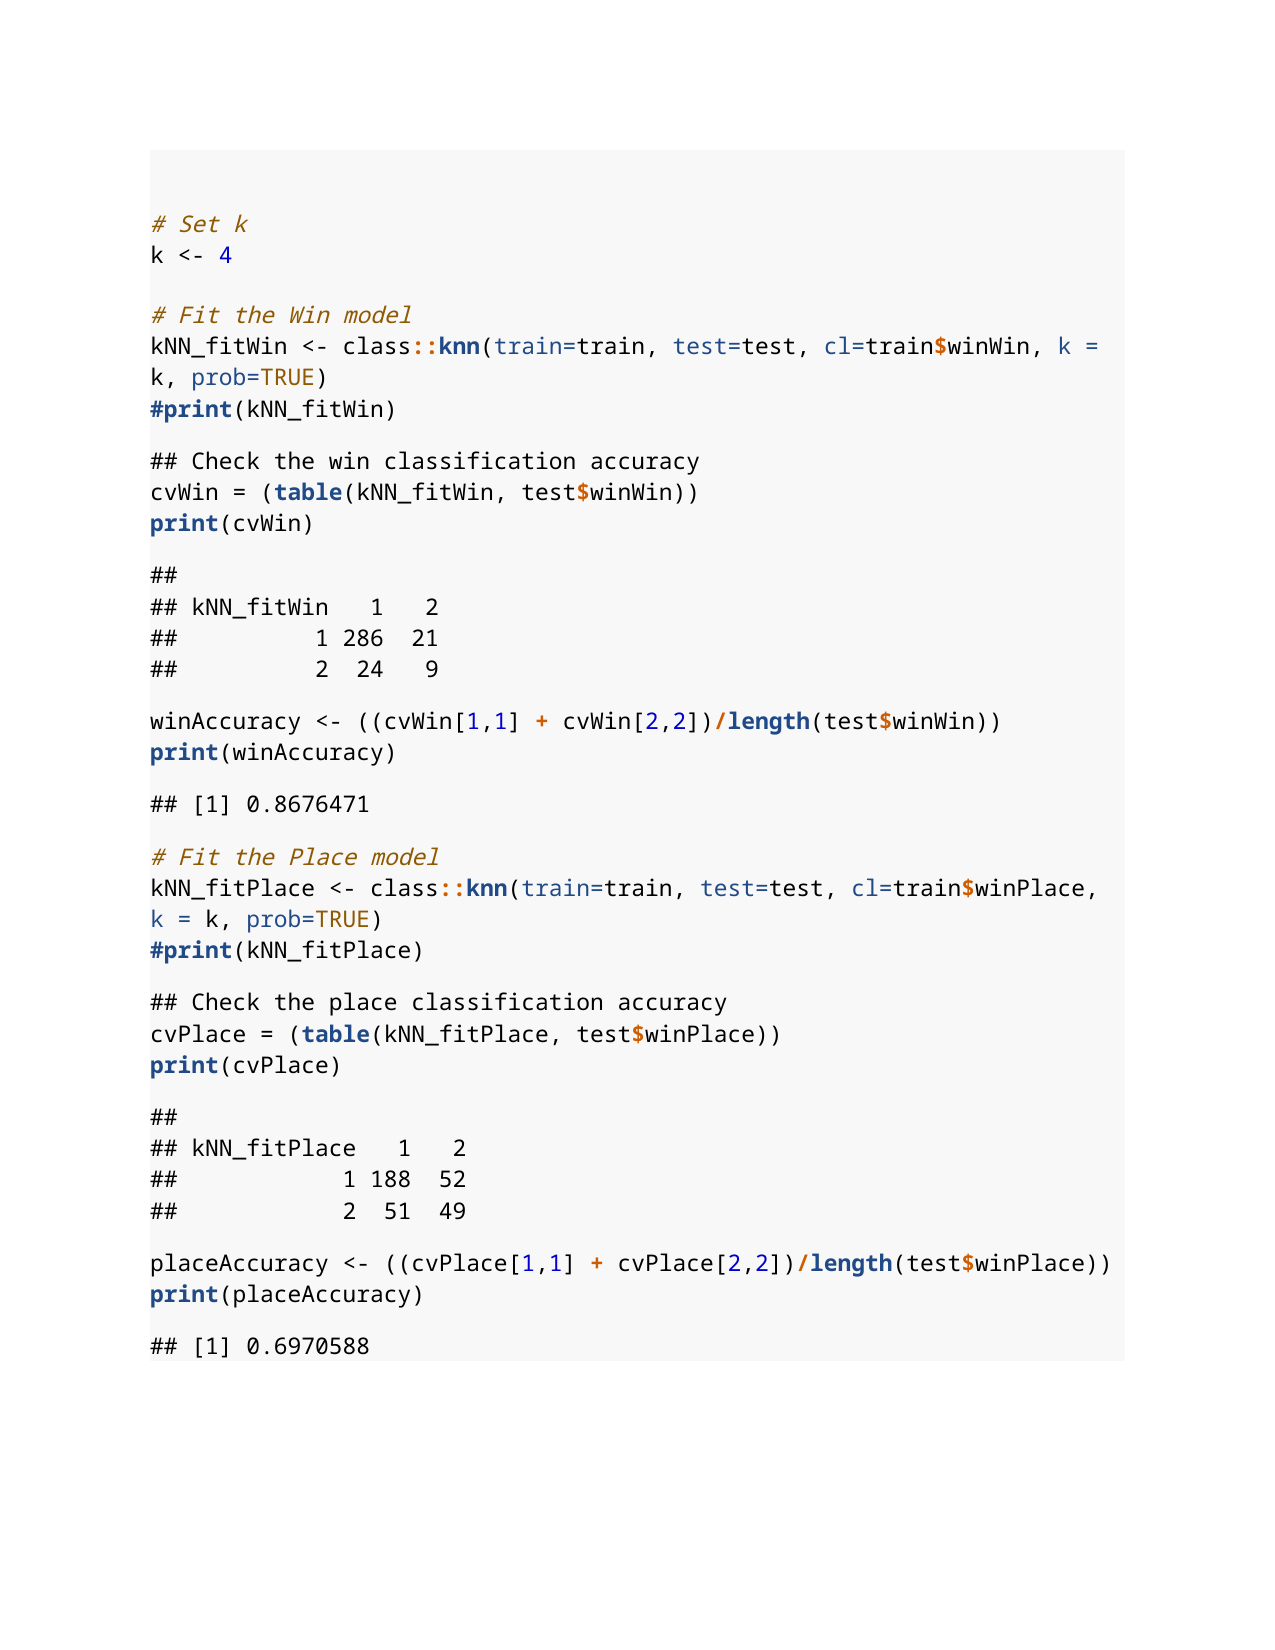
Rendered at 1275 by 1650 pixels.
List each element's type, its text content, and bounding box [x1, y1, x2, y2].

text winAccuracy <- ((cvWin[1,1] + cvWin[2,2])/length(test$winWin)) print(winAccuracy) [397, 705, 1125, 767]
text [150, 150, 1125, 424]
text ## [1] 0.6970588 [150, 1330, 1125, 1361]
text ## Check the win classification accuracy cvWin = (table(kNN_fitWin, test$winWin)) print(cvWin) [150, 444, 1125, 538]
text ## Check the place classification accuracy cvPlace = (table(kNN_fitPlace, test$winPlace)) print(cvPlace) [150, 986, 1125, 1080]
text ## [1] 0.8676471 [150, 788, 1125, 819]
text ## ## kNN_fitWin 1 2 ## 1 286 21 ## 2 24 9 [150, 559, 1125, 684]
text # Fit the Place model kNN_fitPlace <- class::knn(train=train, test=test, cl=train$winPlace, k = k, prob=TRUE) #print(kNN_fitPlace) [384, 840, 1125, 965]
text placeAccuracy <- ((cvPlace[1,1] + cvPlace[2,2])/length(test$winPlace)) print(placeAccuracy) [425, 1247, 1125, 1309]
text ## ## kNN_fitPlace 1 2 ## 1 188 52 ## 2 51 49 [150, 1101, 1125, 1226]
